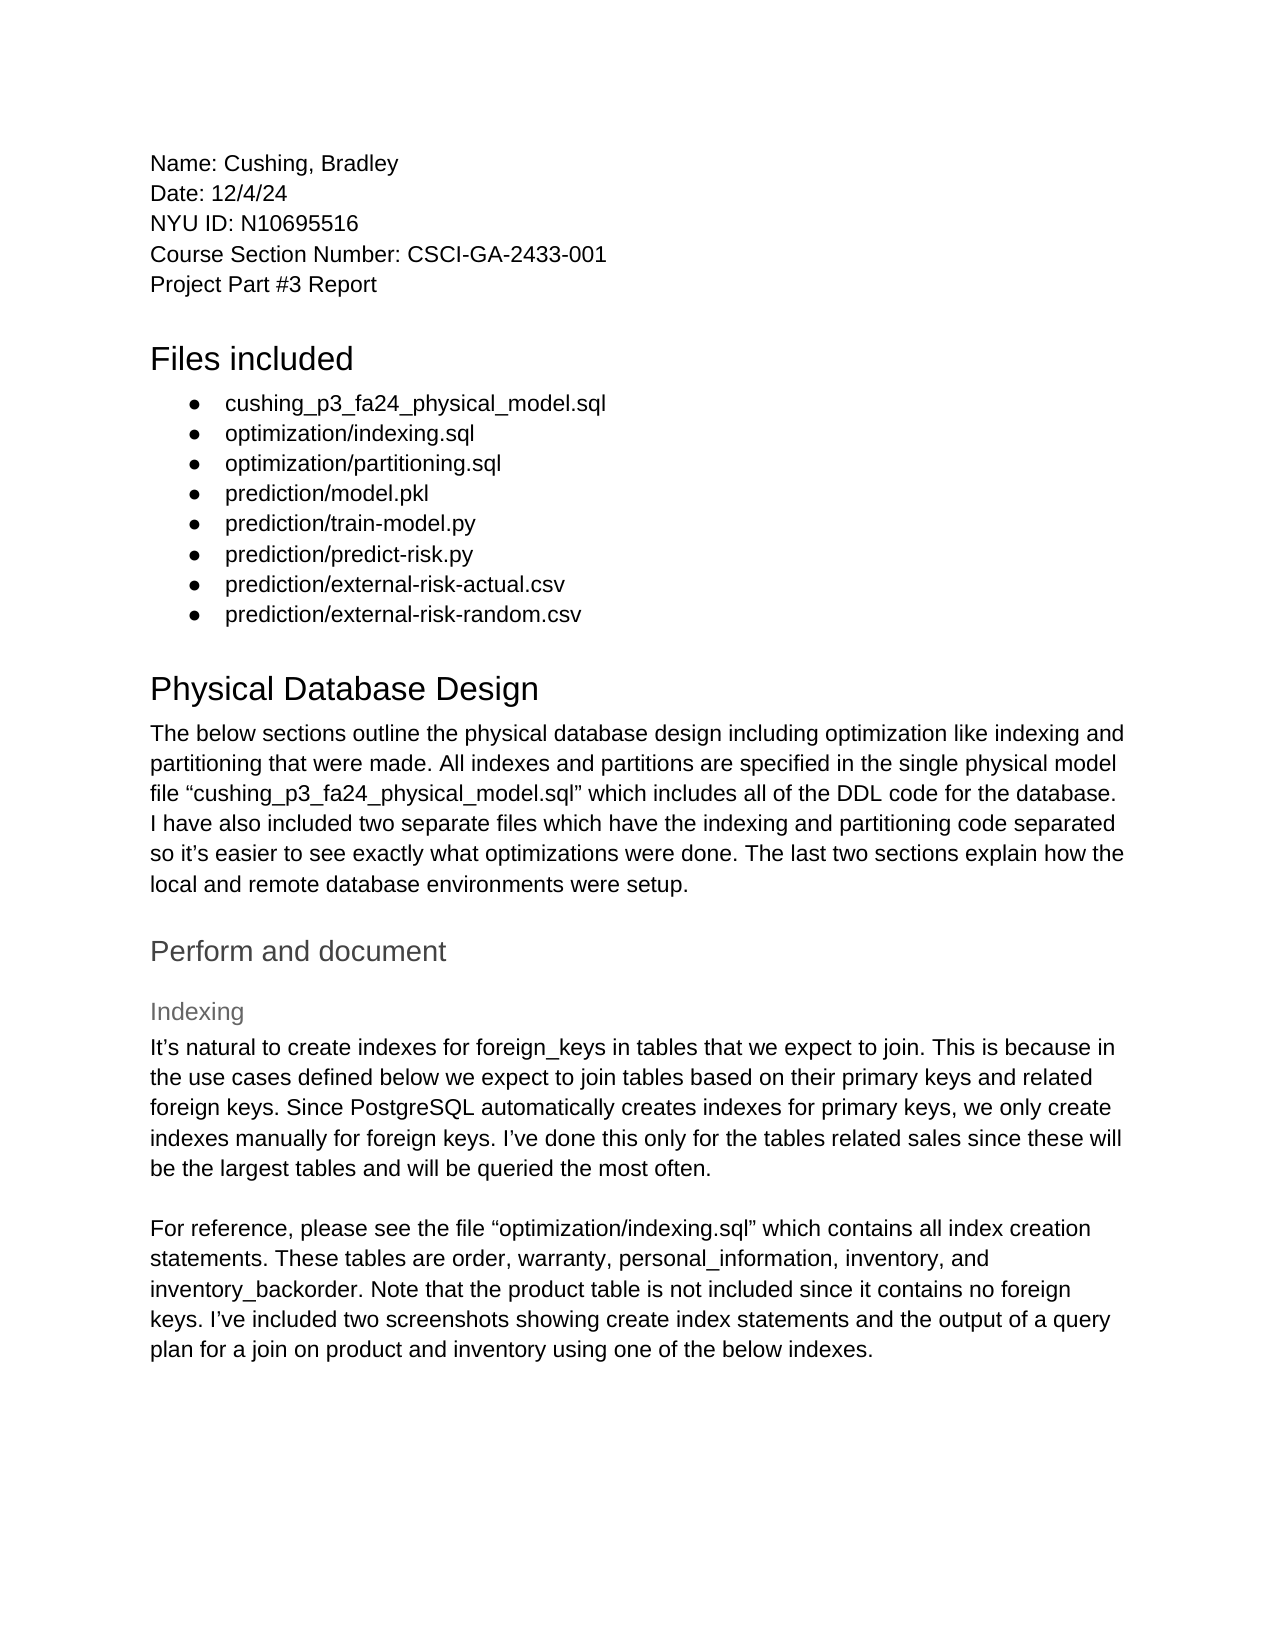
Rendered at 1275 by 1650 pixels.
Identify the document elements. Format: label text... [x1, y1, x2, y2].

text Course Section Number: CSCI-GA-2433-001 [150, 241, 1125, 267]
text Date: 12/4/24 [150, 180, 1125, 207]
list prediction/external-risk-actual.csv [187, 571, 1125, 597]
text It’s natural to create indexes for foreign_keys in tables that we expect to join. This is because in the use cases defined below we expect to join tables based on their primary keys and related foreign keys. Since PostgreSQL automatically creates indexes for primary keys, we only create indexes manually for foreign keys. I’ve done this only for the tables related sales since these will be the largest tables and will be queried the most often. [150, 1034, 1125, 1181]
subtitle Physical Database Design [150, 669, 1125, 707]
text The below sections outline the physical database design including optimization like indexing and partitioning that were made. All indexes and partitions are specified in the single physical model file “cushing_p3_fa24_physical_model.sql” which includes all of the DDL code for the database. I have also included two separate files which have the indexing and partitioning code separated so it’s easier to see exactly what optimizations were done. The last two sections explain how the local and remote database environments were setup. [150, 719, 1125, 897]
list prediction/train-model.py [187, 510, 1125, 537]
text NYU ID: N10695516 [150, 210, 1125, 237]
subtitle Indexing [150, 997, 1125, 1026]
list prediction/predict-risk.py [187, 541, 1125, 567]
text Name: Cushing, Bradley [150, 150, 1125, 176]
text Project Part #3 Report [150, 271, 1125, 297]
list cushing_p3_fa24_physical_model.sql [187, 389, 1125, 416]
subtitle Files included [150, 338, 1125, 377]
subtitle Perform and document [150, 934, 1125, 968]
list prediction/model.pkl [187, 480, 1125, 506]
text For reference, please see the file “optimization/indexing.sql” which contains all index creation statements. These tables are order, warranty, personal_information, inventory, and inventory_backorder. Note that the product table is not included since it contains no foreign keys. I’ve included two screenshots showing create index statements and the output of a query plan for a join on product and inventory using one of the below indexes. [150, 1215, 1125, 1362]
list optimization/indexing.sql [187, 420, 1125, 446]
list prediction/external-risk-random.csv [187, 601, 1125, 627]
list optimization/partitioning.sql [187, 450, 1125, 476]
